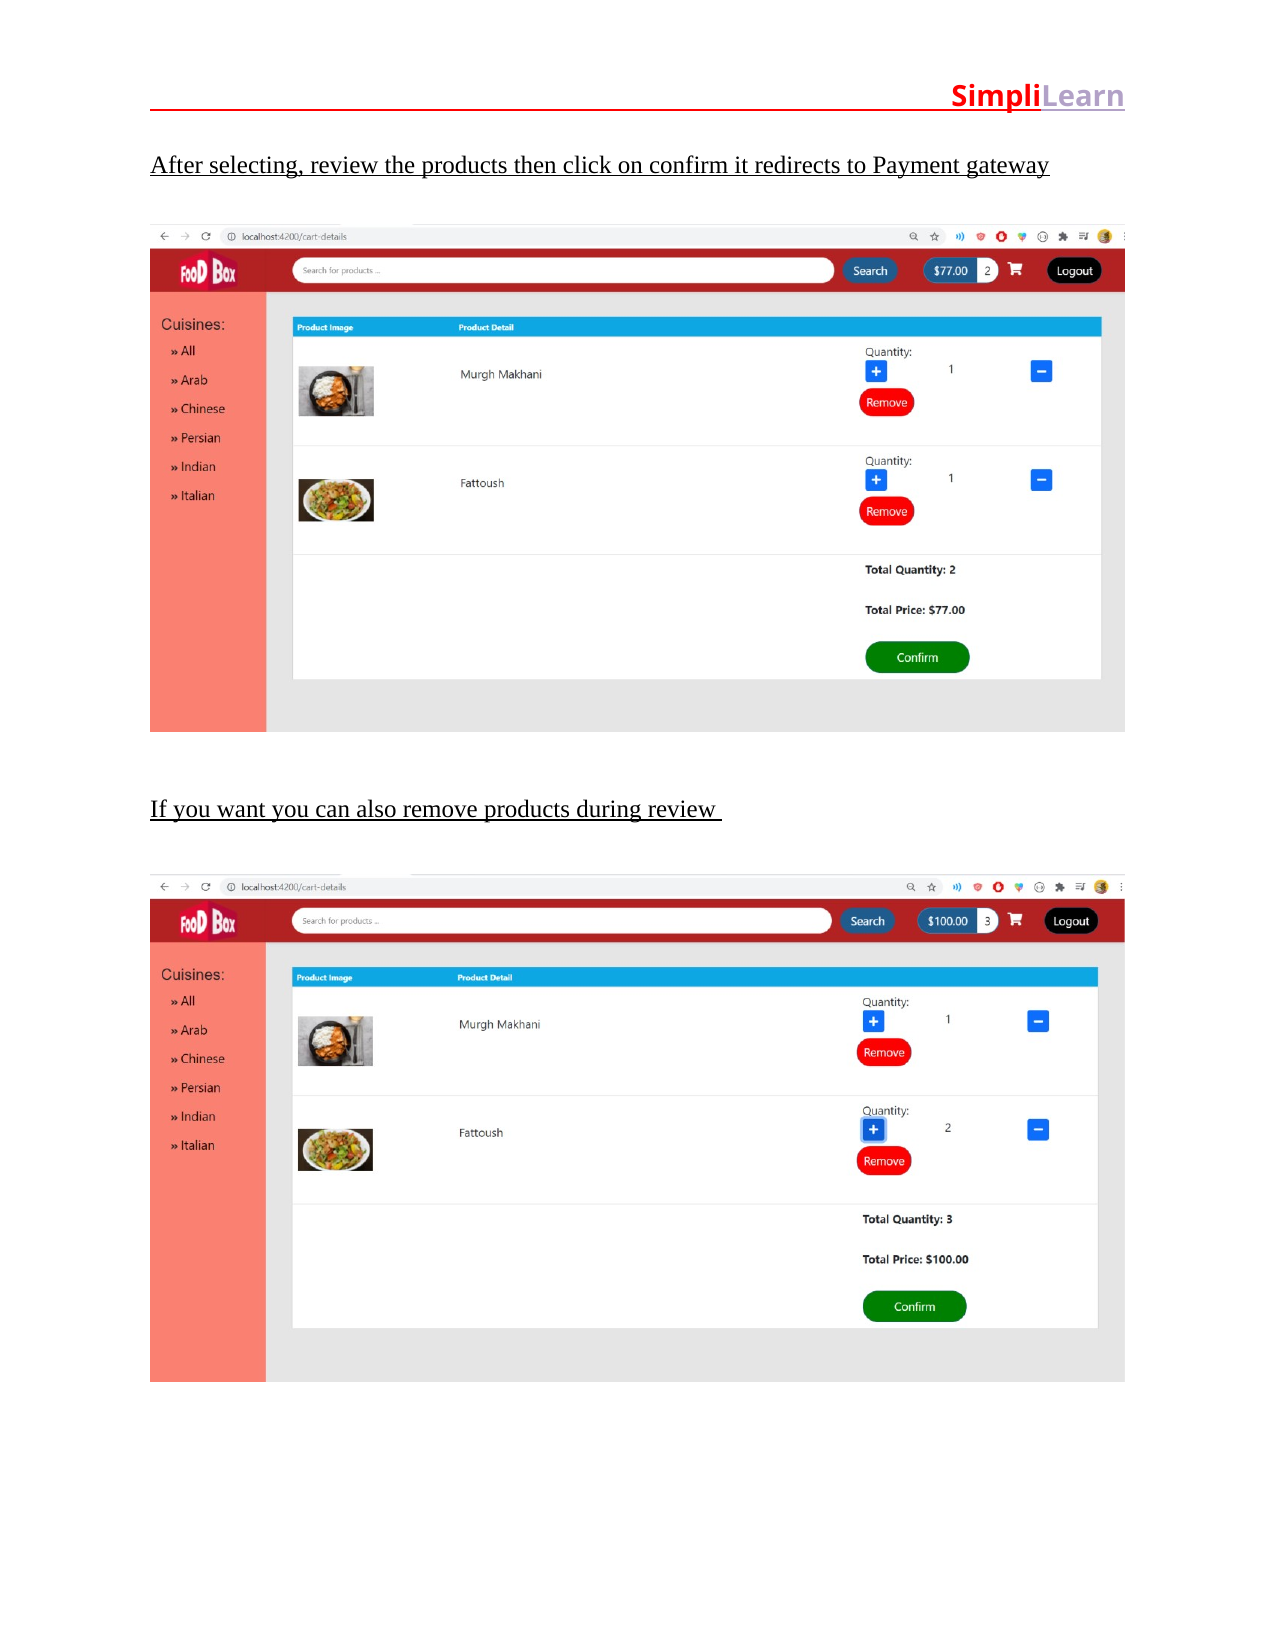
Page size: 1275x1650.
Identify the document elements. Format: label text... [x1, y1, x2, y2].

picture [150, 224, 1125, 732]
picture [150, 874, 1125, 1382]
text After selecting, review the products then click on confirm it redirects to Payment gateway [150, 150, 1125, 179]
text If you want you can also remove products during review [150, 794, 1125, 823]
